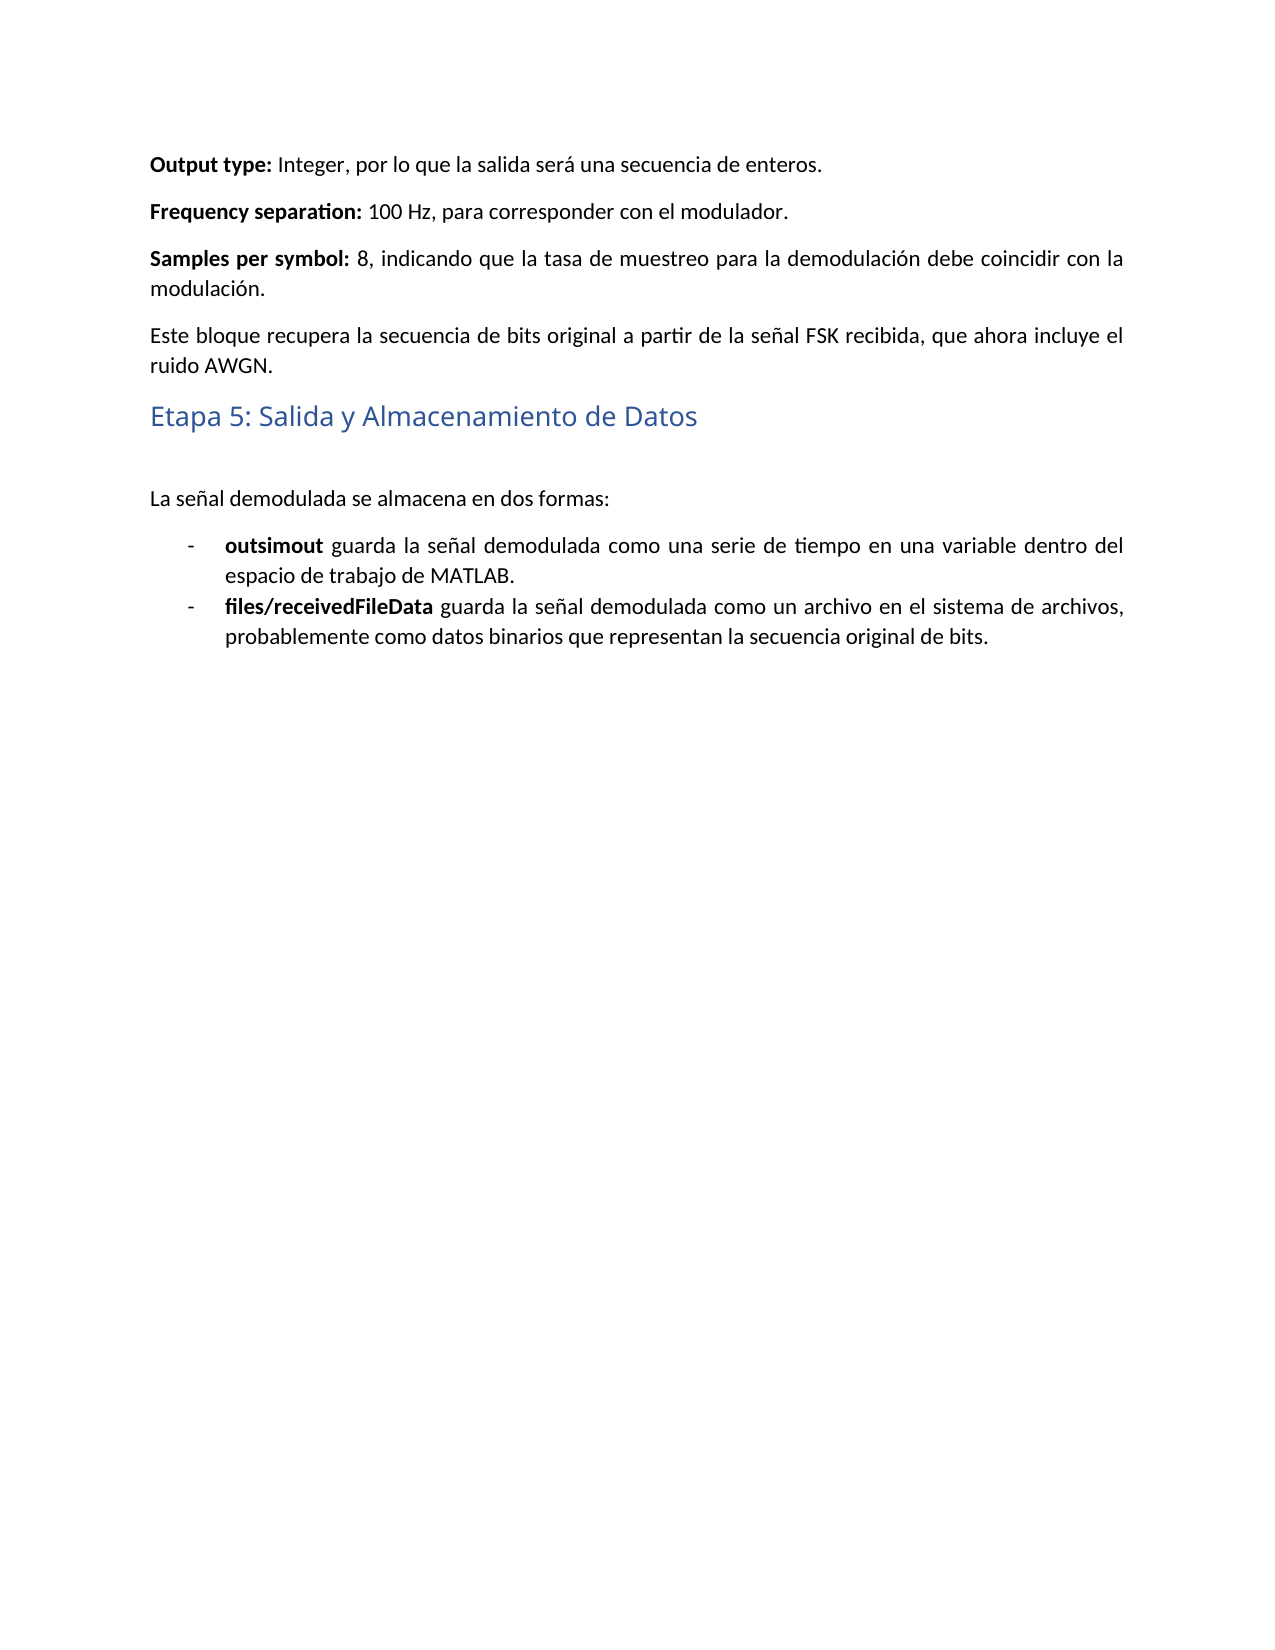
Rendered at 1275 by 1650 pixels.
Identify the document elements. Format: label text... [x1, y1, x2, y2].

list files/receivedFileData guarda la señal demodulada como un archivo en el sistema de archivos, probablemente como datos binarios que representan la secuencia original de bits. [187, 592, 1125, 650]
text Frequency separation: 100 Hz, para corresponder con el modulador. [150, 197, 1125, 225]
text La señal demodulada se almacena en dos formas: [150, 484, 1125, 513]
text Output type: Integer, por lo que la salida será una secuencia de enteros. [150, 150, 1125, 178]
subtitle Etapa 5: Salida y Almacenamiento de Datos [150, 398, 1125, 435]
list outsimout guarda la señal demodulada como una serie de tiempo en una variable dentro del espacio de trabajo de MATLAB. [187, 531, 1125, 590]
text Este bloque recupera la secuencia de bits original a partir de la señal FSK recibida, que ahora incluye el ruido AWGN. [150, 321, 1125, 379]
text Samples per symbol: 8, indicando que la tasa de muestreo para la demodulación debe coincidir con la modulación. [150, 244, 1125, 302]
